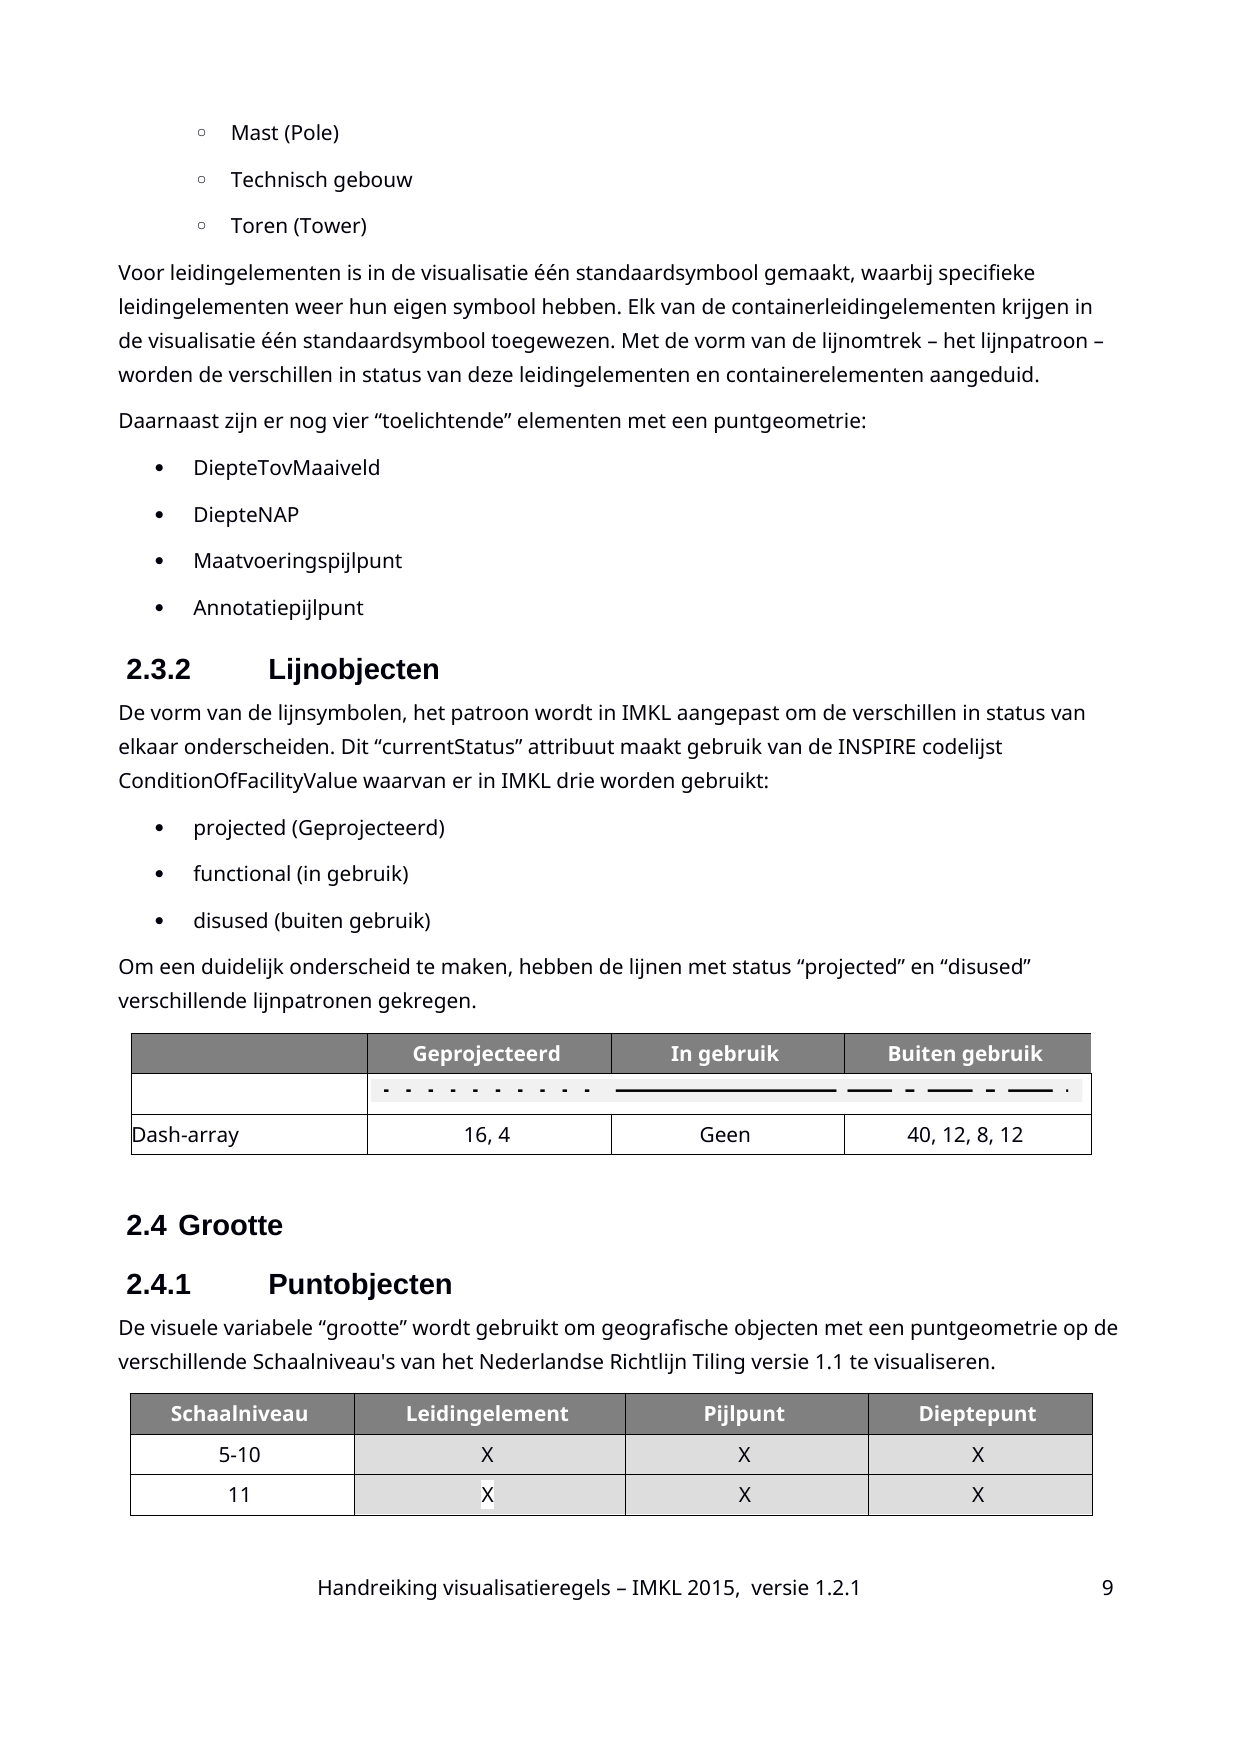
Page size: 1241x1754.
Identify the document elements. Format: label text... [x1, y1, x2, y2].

text Daarnaast zijn er nog vier “toelichtende” elementen met een puntgeometrie: [118, 407, 1122, 435]
table_cell Dash-array [132, 1115, 367, 1154]
table_cell 11 [131, 1475, 354, 1514]
table_cell 5-10 [131, 1435, 354, 1474]
list functional (in gebruik) [156, 859, 1122, 888]
table_header Leidingelement [355, 1394, 625, 1434]
table_cell 40, 12, 8, 12 [845, 1115, 1091, 1154]
table_cell Geen [612, 1115, 844, 1154]
text De vorm van de lijnsymbolen, het patroon wordt in IMKL aangepast om de verschillen in status van elkaar onderscheiden. Dit “currentStatus” attribuut maakt gebruik van de INSPIRE codelijst ConditionOfFacilityValue waarvan er in IMKL drie worden gebruikt: [118, 698, 1122, 794]
picture [370, 1079, 1083, 1102]
table_cell X [626, 1435, 868, 1474]
text Voor leidingelementen is in de visualisatie één standaardsymbool gemaakt, waarbij specifieke leidingelementen weer hun eigen symbool hebben. Elk van de containerleidingelementen krijgen in de visualisatie één standaardsymbool toegewezen. Met de vorm van de lijnomtrek – het lijnpatroon – worden de verschillen in status van deze leidingelementen en containerelementen aangeduid. [118, 258, 1122, 388]
table_cell X [355, 1435, 625, 1474]
table_cell X [355, 1475, 625, 1514]
list DiepteTovMaaiveld [156, 453, 1122, 482]
table_cell [132, 1074, 367, 1114]
table_cell X [626, 1475, 868, 1514]
list DiepteNAP [156, 500, 1122, 528]
table_cell X [869, 1475, 1092, 1514]
list Maatvoeringspijlpunt [156, 546, 1122, 575]
list Lijnobjecten [118, 652, 1122, 685]
table_header In gebruik [612, 1034, 844, 1073]
list disused (buiten gebruik) [156, 906, 1122, 934]
table_header Pijlpunt [626, 1394, 868, 1434]
table_header [132, 1034, 367, 1073]
list projected (Geprojecteerd) [156, 813, 1122, 841]
list Puntobjecten [118, 1267, 1122, 1300]
table_cell 16, 4 [368, 1115, 611, 1154]
table_header Buiten gebruik [845, 1034, 1091, 1073]
list Mast (Pole) [193, 118, 1122, 147]
text De visuele variabele “grootte” wordt gebruikt om geografische objecten met een puntgeometrie op de verschillende Schaalniveau's van het Nederlandse Richtlijn Tiling versie 1.1 te visualiseren. [118, 1313, 1122, 1375]
list Annotatiepijlpunt [156, 593, 1122, 621]
text Om een duidelijk onderscheid te maken, hebben de lijnen met status “projected” en “disused” verschillende lijnpatronen gekregen. [118, 952, 1122, 1015]
table_header Geprojecteerd [368, 1034, 611, 1073]
list Toren (Tower) [193, 211, 1122, 240]
list Grootte [118, 1208, 1122, 1242]
table_header Schaalniveau [131, 1394, 354, 1434]
table_cell [368, 1074, 1091, 1114]
table_header Dieptepunt [869, 1394, 1092, 1434]
list Technisch gebouw [193, 165, 1122, 193]
table_cell X [869, 1435, 1092, 1474]
